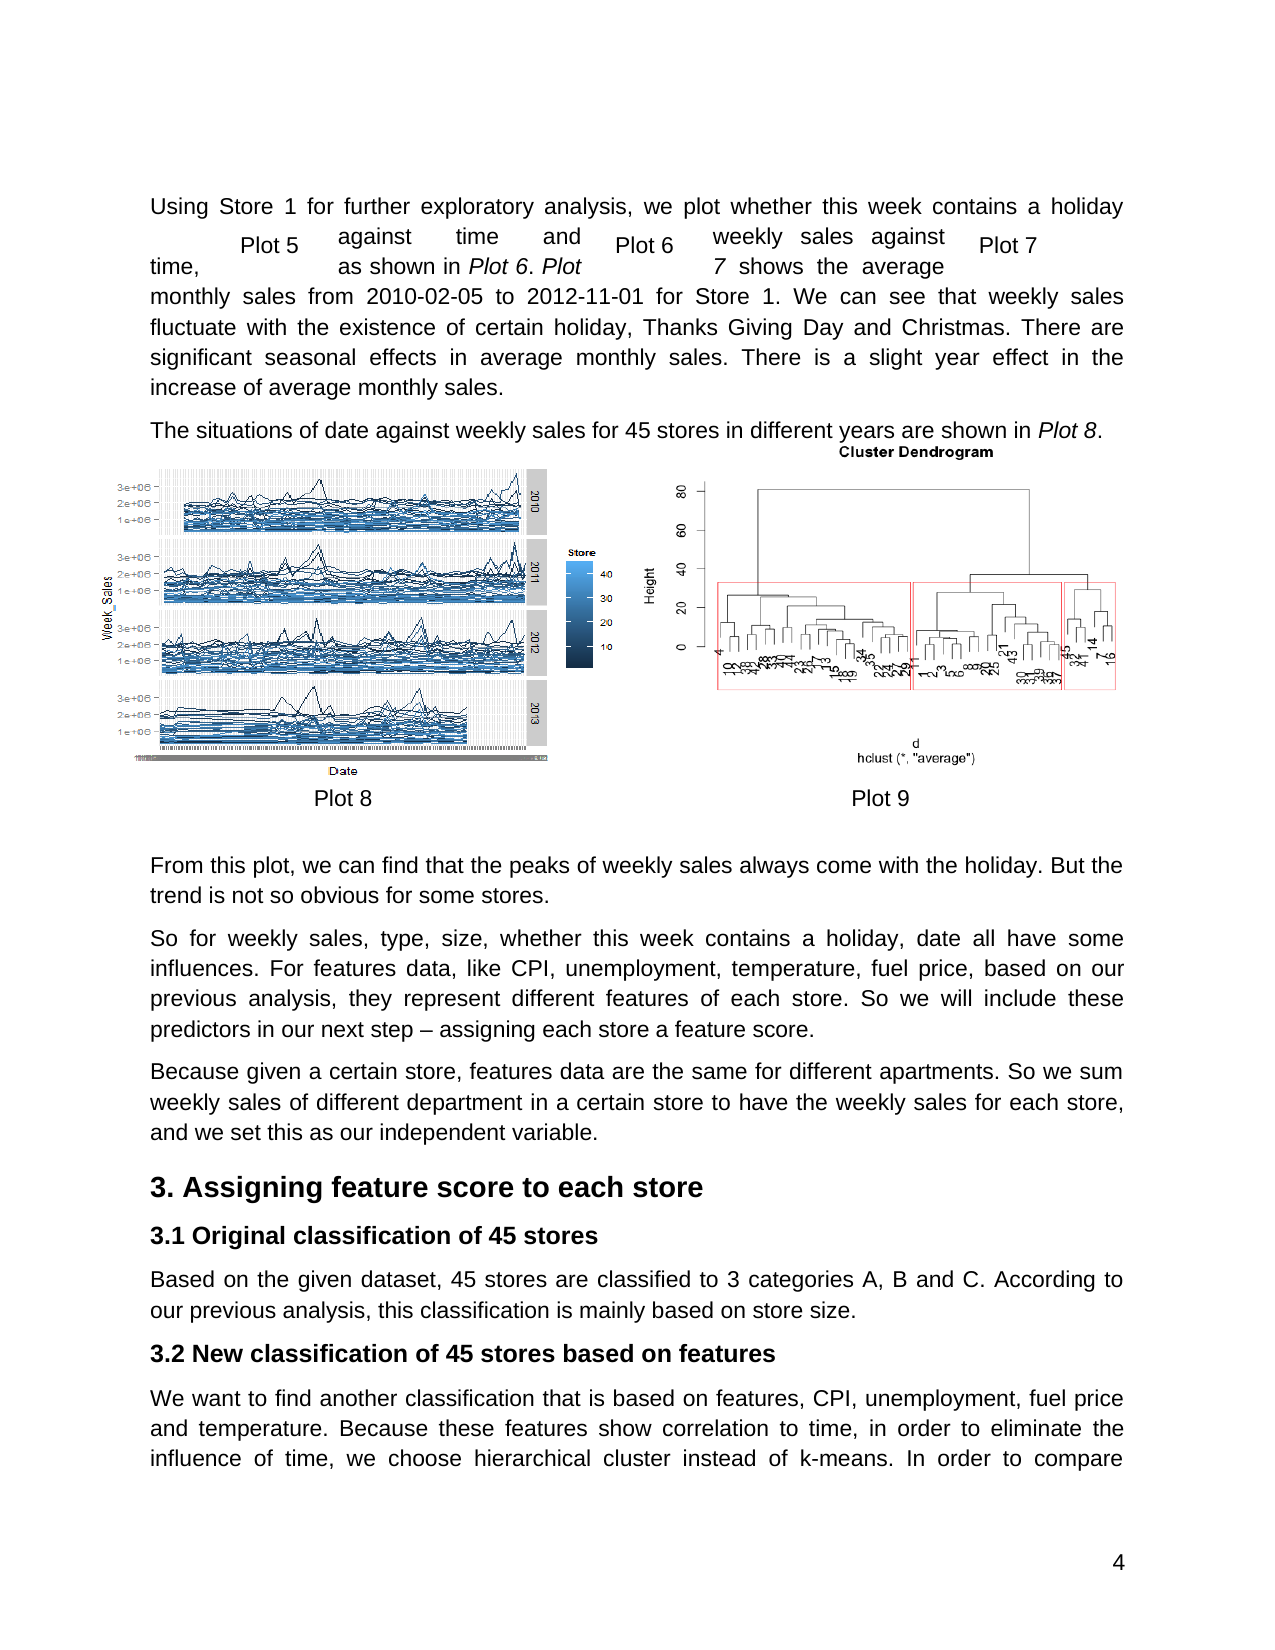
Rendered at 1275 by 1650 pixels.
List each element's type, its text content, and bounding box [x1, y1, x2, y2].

text Using Store 1 for further exploratory analysis, we plot whether this week contains a holiday against time and weekly sales against time, as shown in Plot 6. Plot 7 shows the average monthly sales from 2010-02-05 to 2012-11-01 for Store 1. We can see that weekly sales fluctuate with the existence of certain holiday, Thanks Giving Day and Christmas. There are significant seasonal effects in average monthly sales. There is a slight year effect in the increase of average monthly sales. [150, 193, 1125, 400]
subtitle 3.2 New classification of 45 stores based on features [150, 1339, 1125, 1368]
picture [84, 452, 626, 777]
text From this plot, we can find that the peaks of weekly sales always come with the holiday. But the trend is not so obvious for some stores. [150, 852, 1125, 909]
text Based on the given dataset, 45 stores are classified to 3 categories A, B and C. According to our previous analysis, this classification is mainly based on store size. [150, 1266, 1125, 1323]
text The situations of date against weekly sales for 45 stores in different years are shown in Plot 8. [150, 417, 1125, 443]
subtitle 3. Assigning feature score to each store [150, 1170, 1125, 1203]
text So for weekly sales, type, size, whether this week contains a holiday, date all have some influences. For features data, like CPI, unemployment, temperature, fuel price, based on our previous analysis, they represent different features of each store. So we will include these predictors in our next step – assigning each store a feature score. [150, 925, 1125, 1042]
subtitle 3.1 Original classification of 45 stores [150, 1221, 1125, 1249]
text Because given a certain store, features data are the same for different apartments. So we sum weekly sales of different department in a certain store to have the weekly sales for each store, and we set this as our independent variable. [150, 1058, 1125, 1145]
picture [639, 420, 1161, 766]
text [150, 1385, 1125, 1472]
